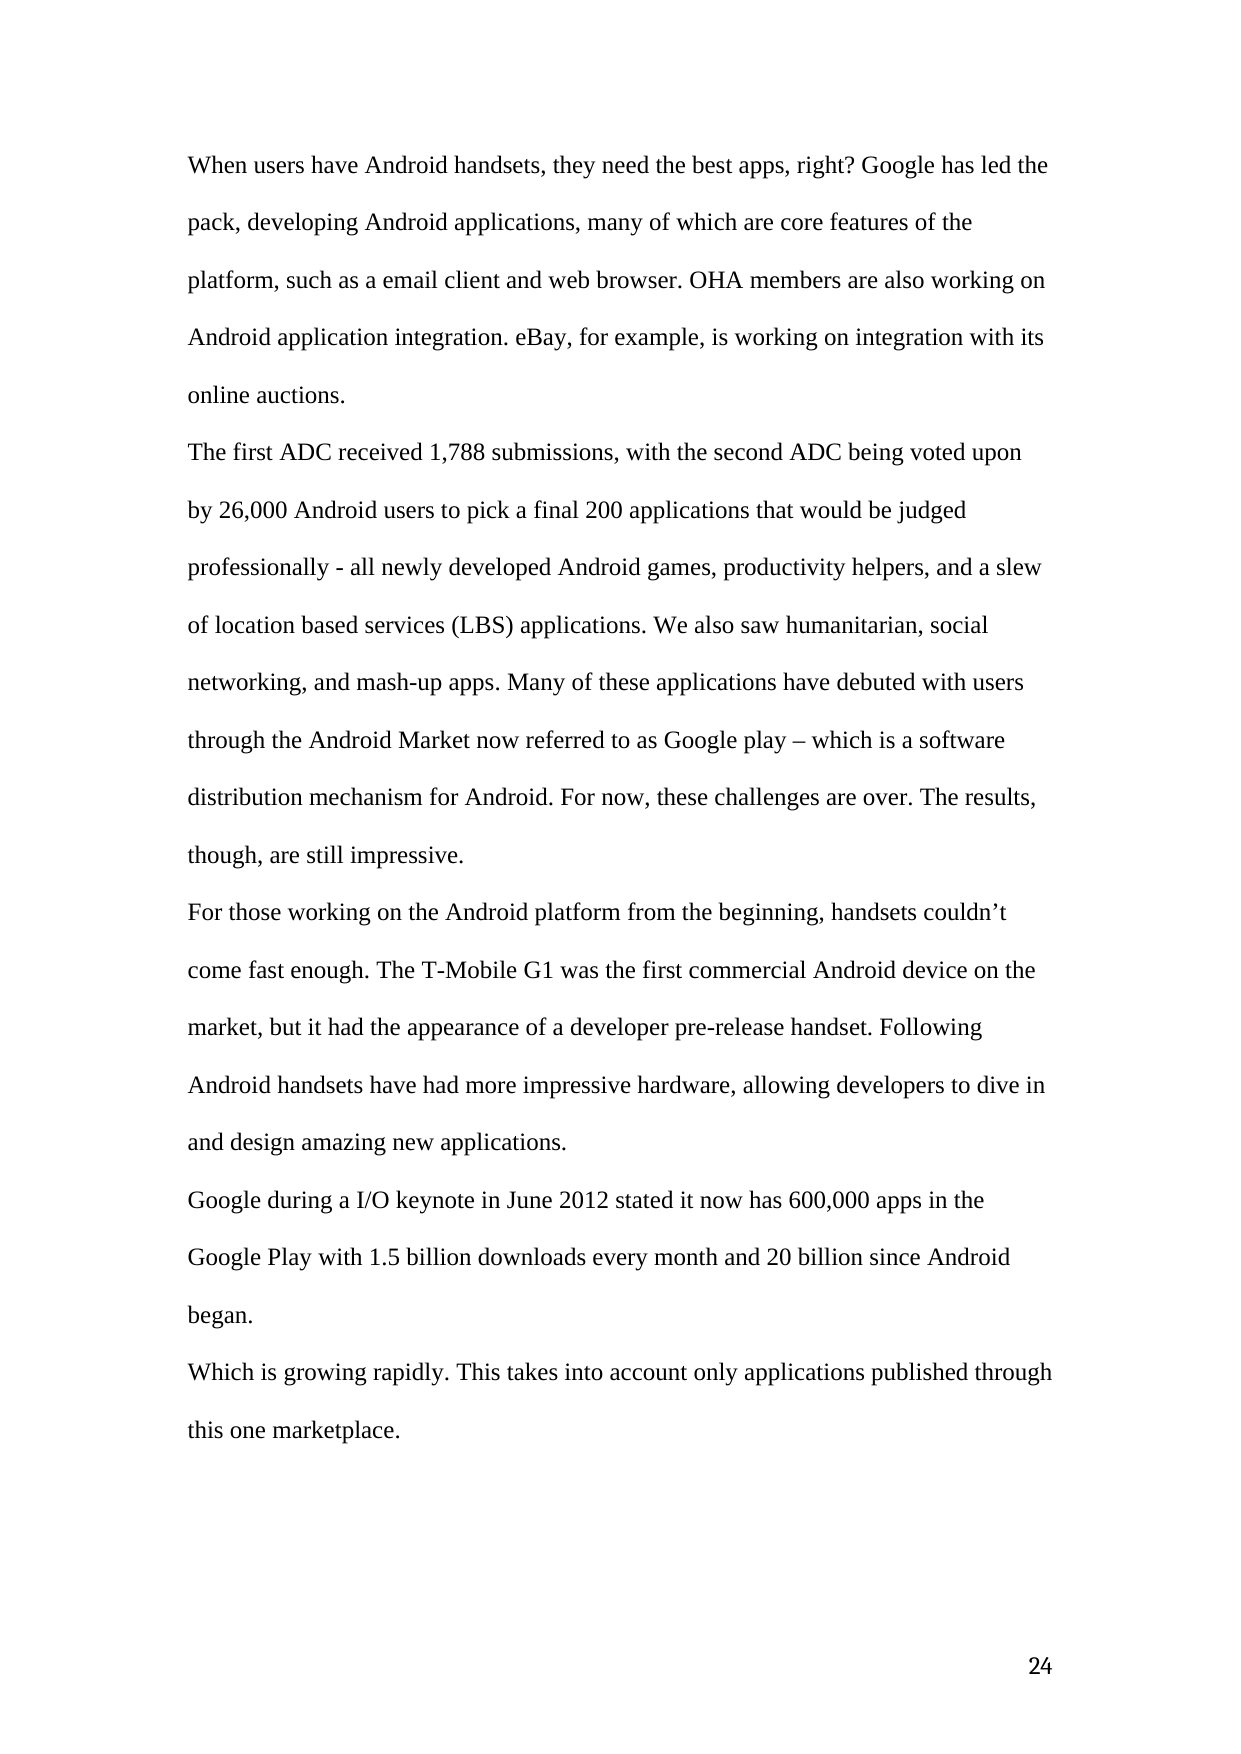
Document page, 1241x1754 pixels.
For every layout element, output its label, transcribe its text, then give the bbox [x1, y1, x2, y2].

text For those working on the Android platform from the beginning, handsets couldn’t come fast enough. The T-Mobile G1 was the first commercial Android device on the market, but it had the appearance of a developer pre-release handset. Following Android handsets have had more impressive hardware, allowing developers to dive in and design amazing new applications. [187, 897, 1053, 1156]
text When users have Android handsets, they need the best apps, right? Google has led the pack, developing Android applications, many of which are core features of the platform, such as a email client and web browser. OHA members are also working on Android application integration. eBay, for example, is working on integration with its online auctions. [187, 150, 1053, 409]
text Which is growing rapidly. This takes into account only applications published through this one marketplace. [187, 1357, 1053, 1444]
text Google during a I/O keynote in June 2012 stated it now has 600,000 apps in the Google Play with 1.5 billion downloads every month and 20 billion since Android began. [187, 1185, 1053, 1329]
text The first ADC received 1,788 submissions, with the second ADC being voted upon by 26,000 Android users to pick a final 200 applications that would be judged professionally - all newly developed Android games, productivity helpers, and a slew of location based services (LBS) applications. We also saw humanitarian, social networking, and mash-up apps. Many of these applications have debuted with users through the Android Market now referred to as Google play – which is a software distribution mechanism for Android. For now, these challenges are over. The results, though, are still impressive. [187, 437, 1053, 869]
